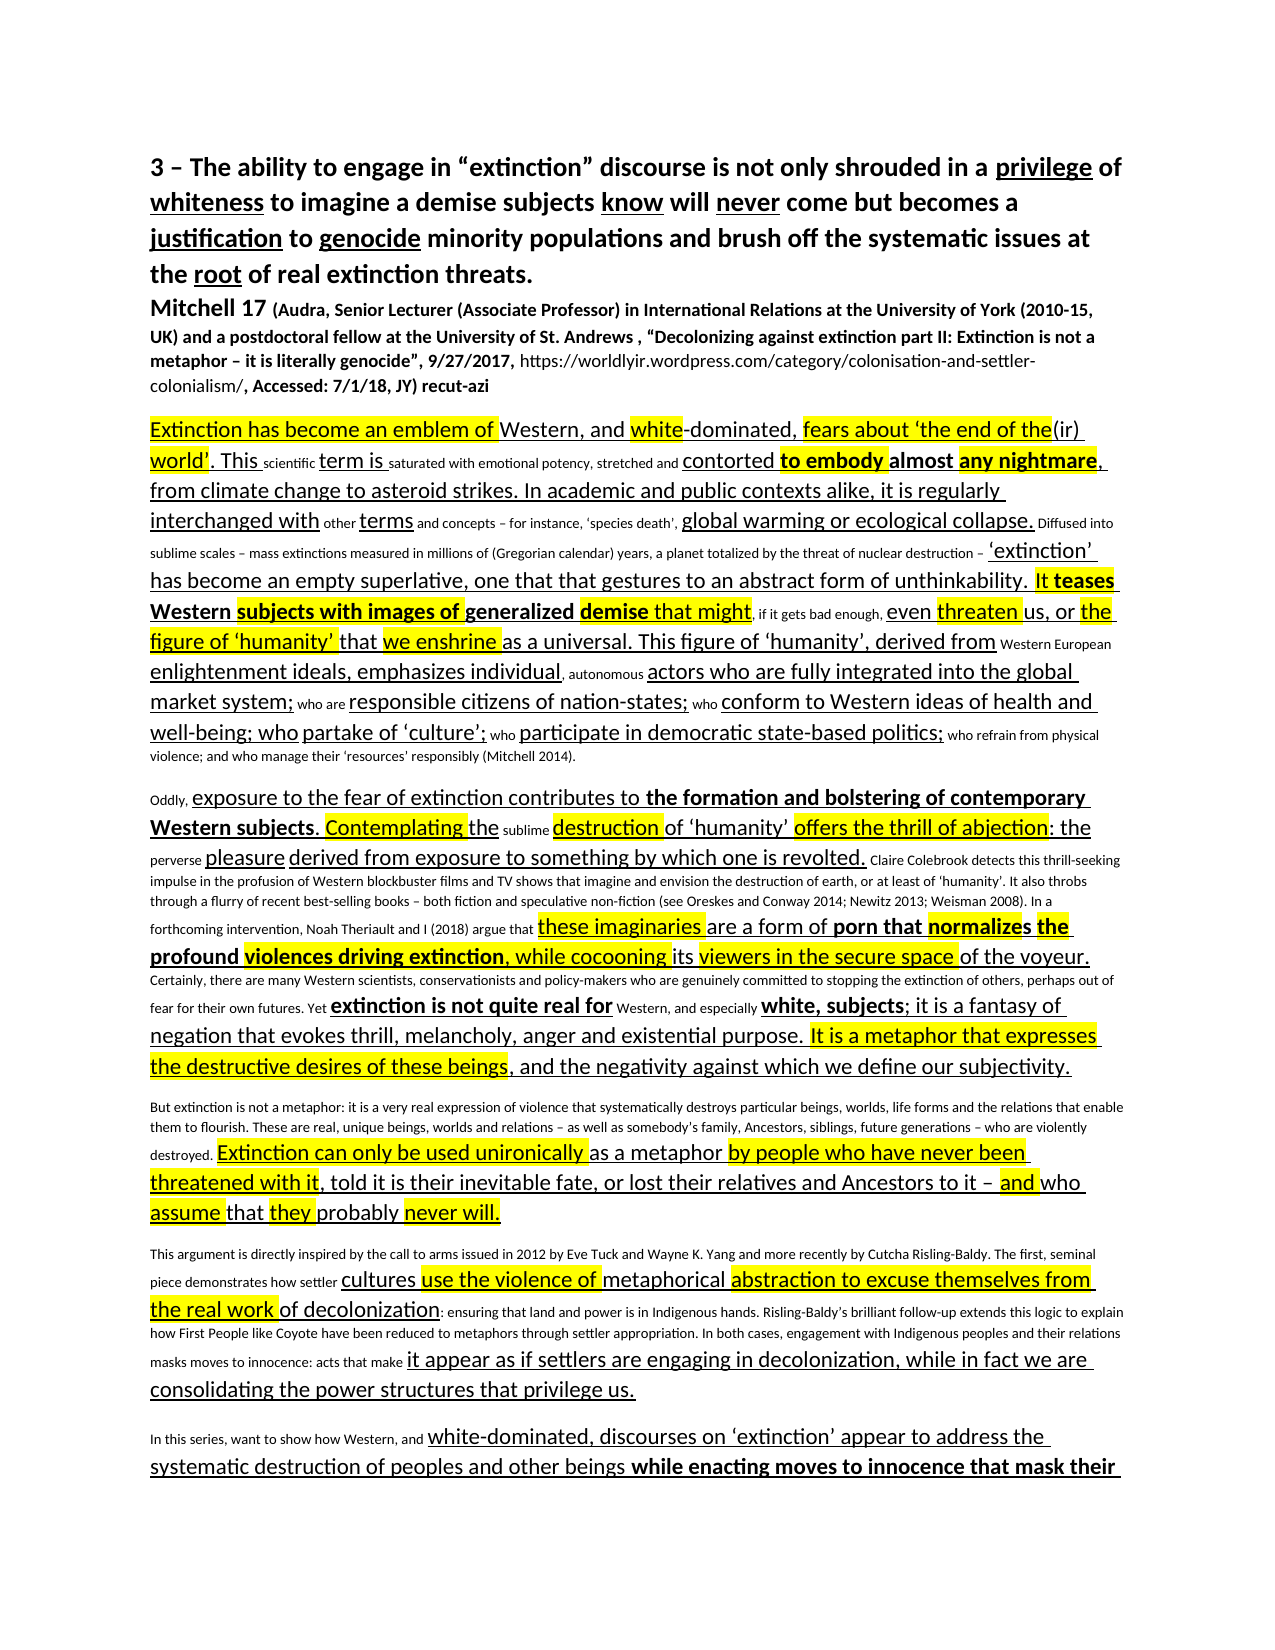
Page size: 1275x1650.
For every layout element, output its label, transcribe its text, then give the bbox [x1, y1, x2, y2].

text Extinction has become an emblem of Western, and white-dominated, fears about ‘the end of the(ir) world’. This scientific term is saturated with emotional potency, stretched and contorted to embody almost any nightmare, from climate change to asteroid strikes. In academic and public contexts alike, it is regularly interchanged with other terms and concepts – for instance, ‘species death’, global warming or ecological collapse. Diffused into sublime scales – mass extinctions measured in millions of (Gregorian calendar) years, a planet totalized by the threat of nuclear destruction – ‘extinction’ has become an empty superlative, one that that gestures to an abstract form of unthinkability. It teases Western subjects with images of generalized demise that might, if it gets bad enough, even threaten us, or the figure of ‘humanity’ that we enshrine as a universal. This figure of ‘humanity’, derived from Western European enlightenment ideals, emphasizes individual, autonomous actors who are fully integrated into the global market system; who are responsible citizens of nation-states; who conform to Western ideas of health and well-being; who partake of ‘culture’; who participate in democratic state-based politics; who refrain from physical violence; and who manage their ‘resources’ responsibly (Mitchell 2014). [150, 416, 1125, 765]
text But extinction is not a metaphor: it is a very real expression of violence that systematically destroys particular beings, worlds, life forms and the relations that enable them to flourish. These are real, unique beings, worlds and relations – as well as somebody’s family, Ancestors, siblings, future generations – who are violently destroyed. Extinction can only be used unironically as a metaphor by people who have never been threatened with it, told it is their inevitable fate, or lost their relatives and Ancestors to it – and who assume that they probably never will. [150, 1099, 1125, 1226]
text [150, 1422, 1125, 1480]
text This argument is directly inspired by the call to arms issued in 2012 by Eve Tuck and Wayne K. Yang and more recently by Cutcha Risling-Baldy. The first, seminal piece demonstrates how settler cultures use the violence of metaphorical abstraction to excuse themselves from the real work of decolonization: ensuring that land and power is in Indigenous hands. Risling-Baldy’s brilliant follow-up extends this logic to explain how First People like Coyote have been reduced to metaphors through settler appropriation. In both cases, engagement with Indigenous peoples and their relations masks moves to innocence: acts that make it appear as if settlers are engaging in decolonization, while in fact we are consolidating the power structures that privilege us. [150, 1245, 1125, 1403]
text Oddly, exposure to the fear of extinction contributes to the formation and bolstering of contemporary Western subjects. Contemplating the sublime destruction of ‘humanity’ offers the thrill of abjection: the perverse pleasure derived from exposure to something by which one is revolted. Claire Colebrook detects this thrill-seeking impulse in the profusion of Western blockbuster films and TV shows that imagine and envision the destruction of earth, or at least of ‘humanity’. It also throbs through a flurry of recent best-selling books – both fiction and speculative non-fiction (see Oreskes and Conway 2014; Newitz 2013; Weisman 2008). In a forthcoming intervention, Noah Theriault and I (2018) argue that these imaginaries are a form of porn that normalizes the profound violences driving extinction, while cocooning its viewers in the secure space of the voyeur. Certainly, there are many Western scientists, conservationists and policy-makers who are genuinely committed to stopping the extinction of others, perhaps out of fear for their own futures. Yet extinction is not quite real for Western, and especially white, subjects; it is a fantasy of negation that evokes thrill, melancholy, anger and existential purpose. It is a metaphor that expresses the destructive desires of these beings, and the negativity against which we define our subjectivity. [150, 783, 1125, 1080]
subtitle 3 – The ability to engage in “extinction” discourse is not only shrouded in a privilege of whiteness to imagine a demise subjects know will never come but becomes a justification to genocide minority populations and brush off the systematic issues at the root of real extinction threats. [150, 150, 1125, 290]
text Mitchell 17 (Audra, Senior Lecturer (Associate Professor) in International Relations at the University of York (2010-15, UK) and a postdoctoral fellow at the University of St. Andrews , “Decolonizing against extinction part II: Extinction is not a metaphor – it is literally genocide”, 9/27/2017, https://worldlyir.wordpress.com/category/colonisation-and-settler-colonialism/, Accessed: 7/1/18, JY) recut-azi [150, 292, 1125, 397]
